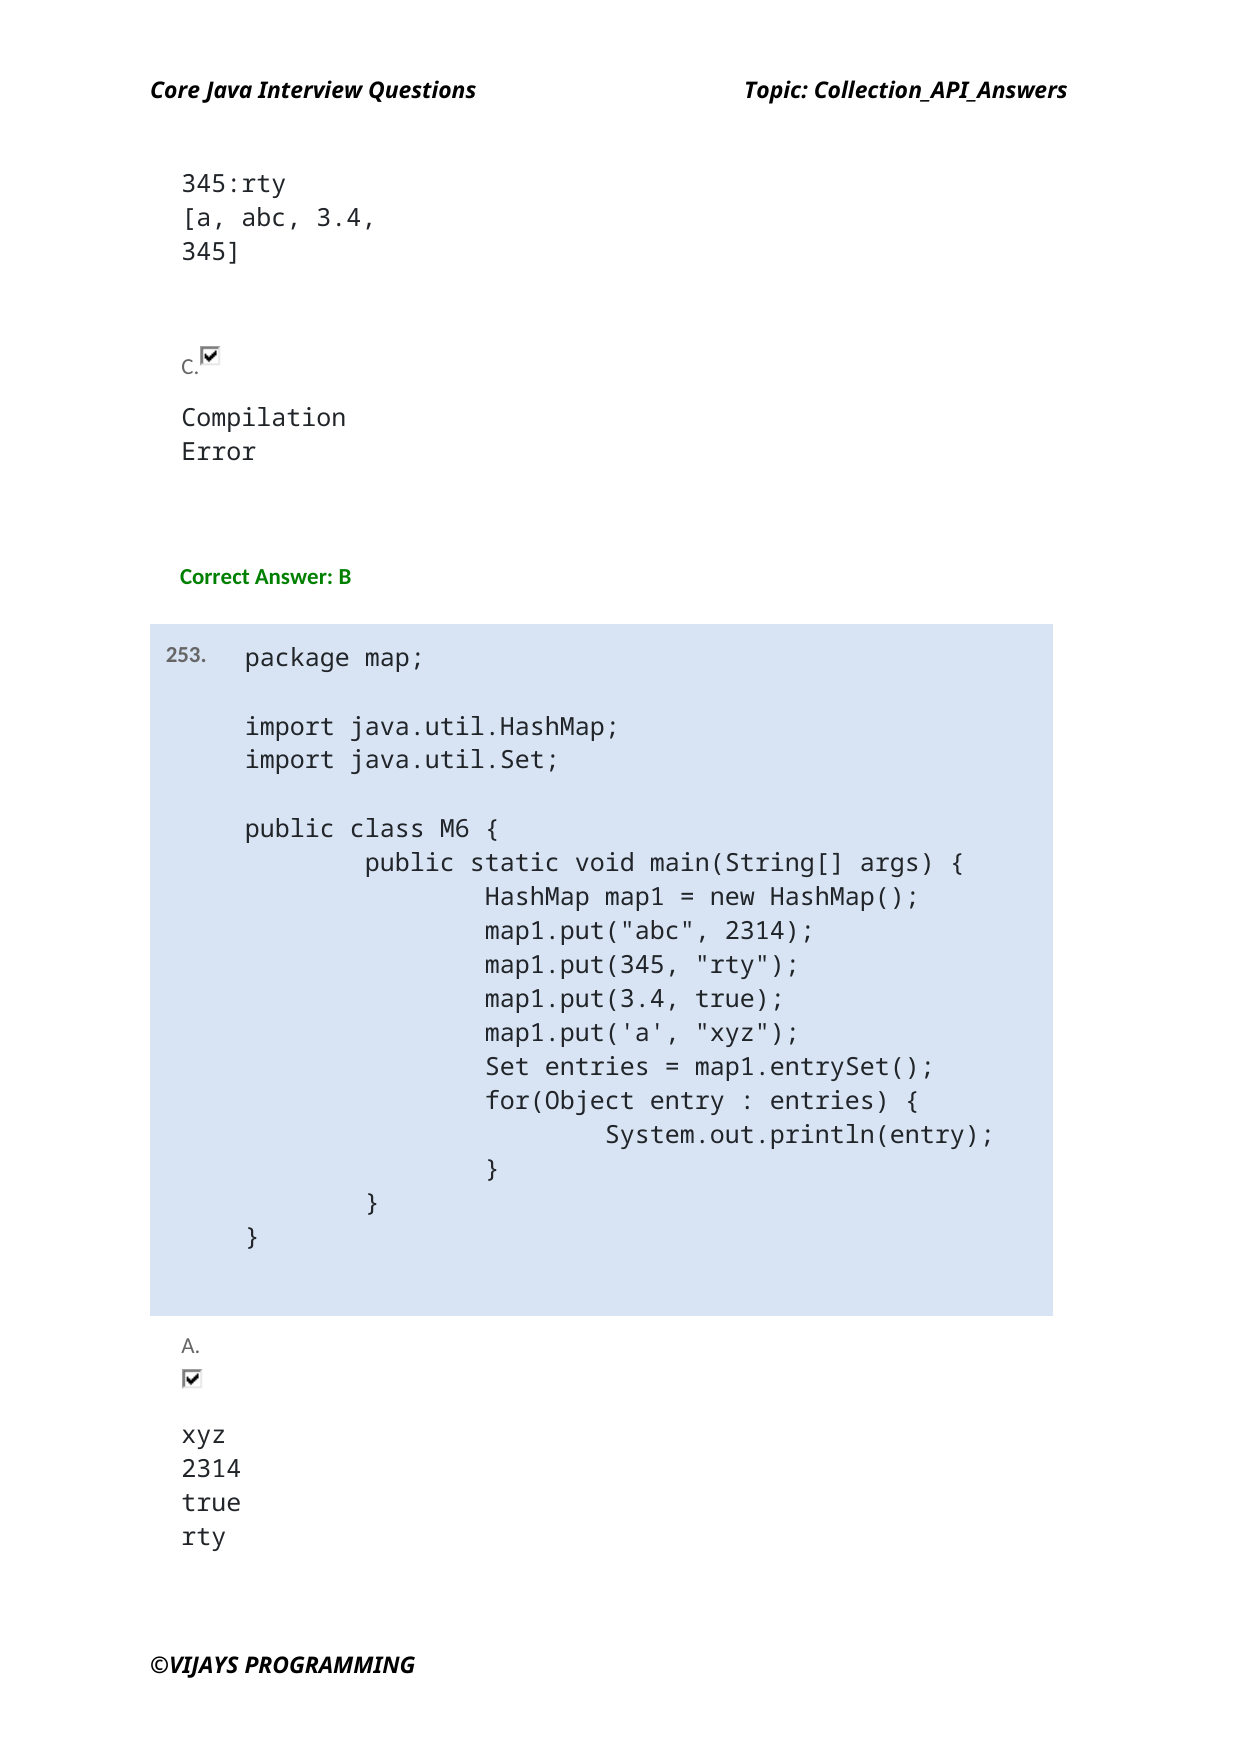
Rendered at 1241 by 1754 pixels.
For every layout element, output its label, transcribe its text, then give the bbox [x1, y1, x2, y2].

table_cell Correct Answer: B [150, 554, 1090, 624]
table_header 253. [150, 624, 229, 1316]
table_header package map; import java.util.HashMap; import java.util.Set; public class M6 { public static void main(String[] args) { HashMap map1 = new HashMap(); map1.put("abc", 2314); map1.put(345, "rty"); map1.put(3.4, true); map1.put('a', "xyz"); Set entries = map1.entrySet(); for(Object entry : entries) { System.out.println(entry); } } } [229, 624, 1053, 1316]
table_cell [150, 150, 1090, 554]
table_cell [150, 1316, 1090, 1592]
